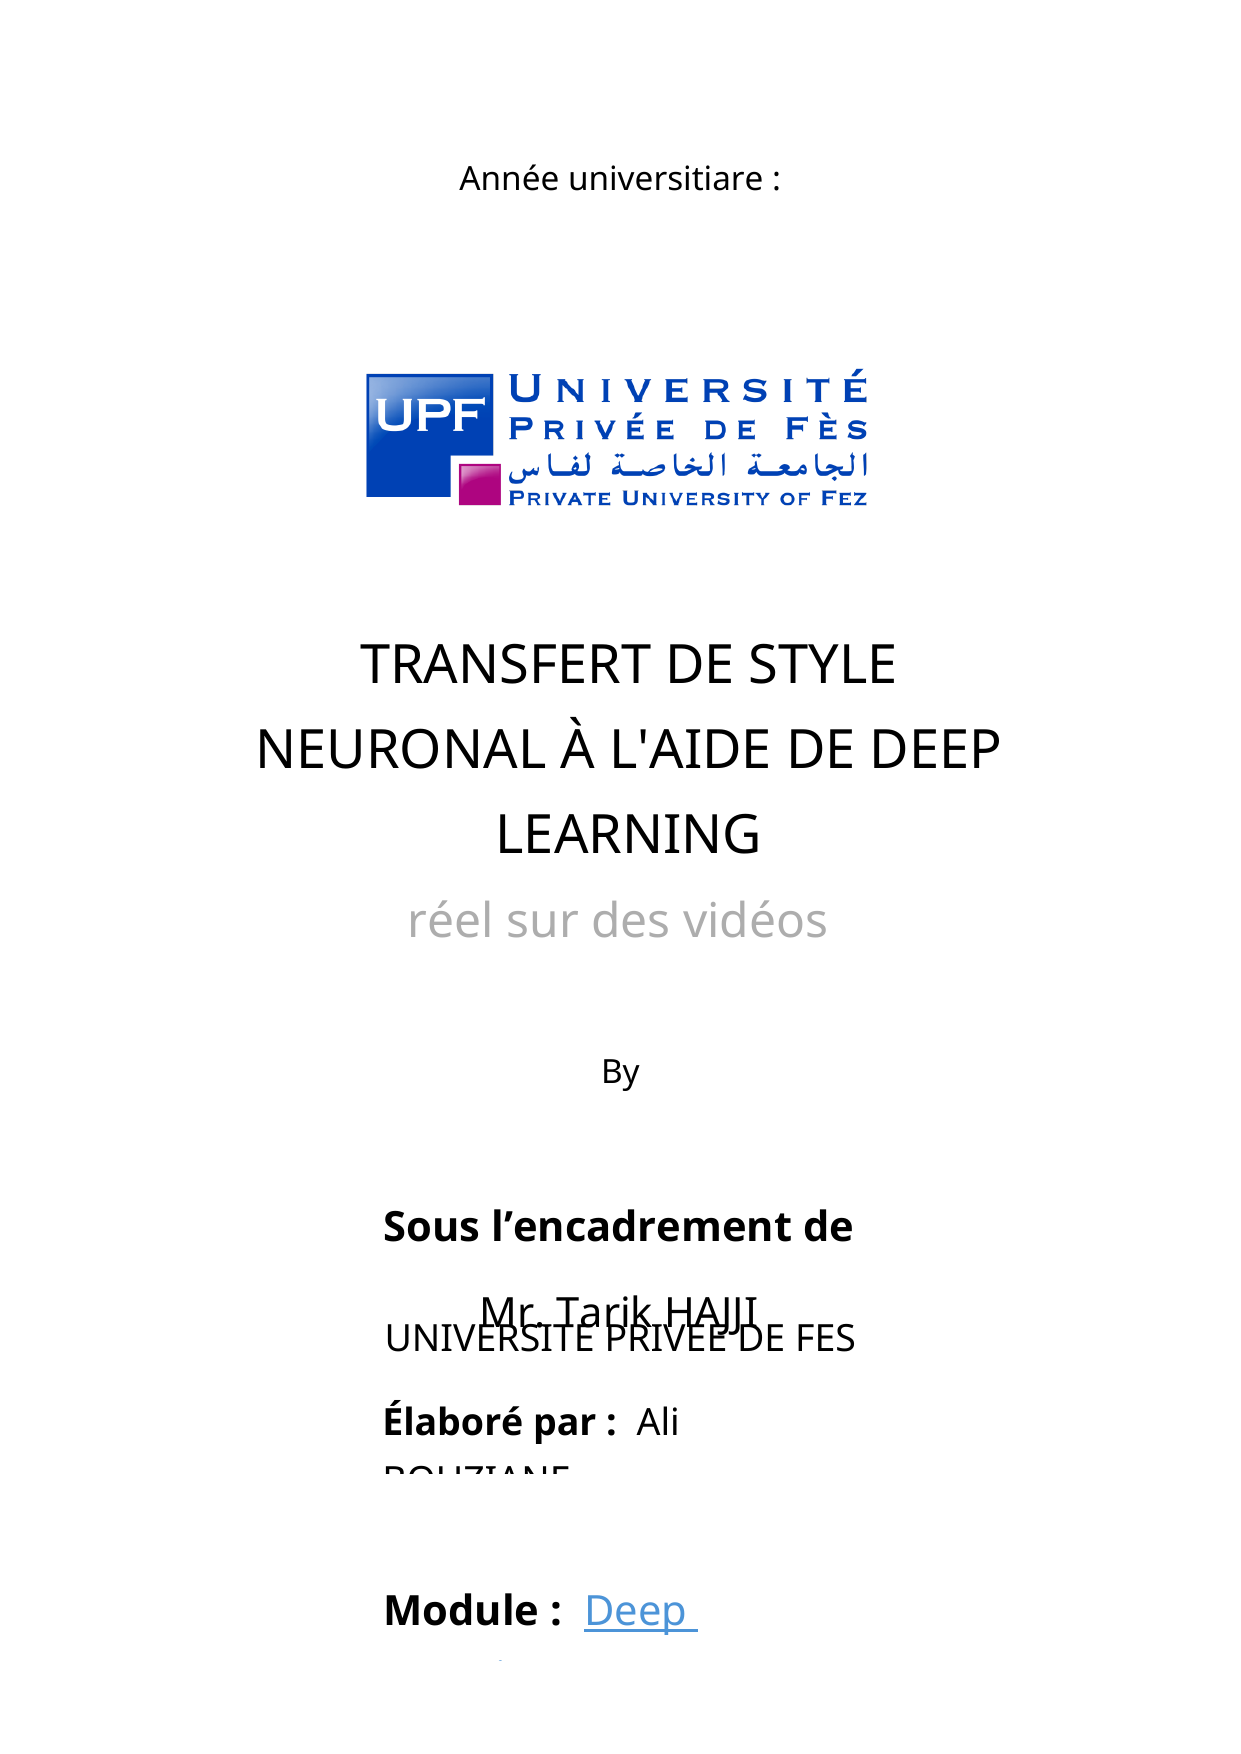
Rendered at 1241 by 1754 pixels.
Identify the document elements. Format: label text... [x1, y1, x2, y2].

text UNIVERSITE PRIVEE DE FES [148, 1312, 1093, 1363]
picture [314, 337, 926, 535]
